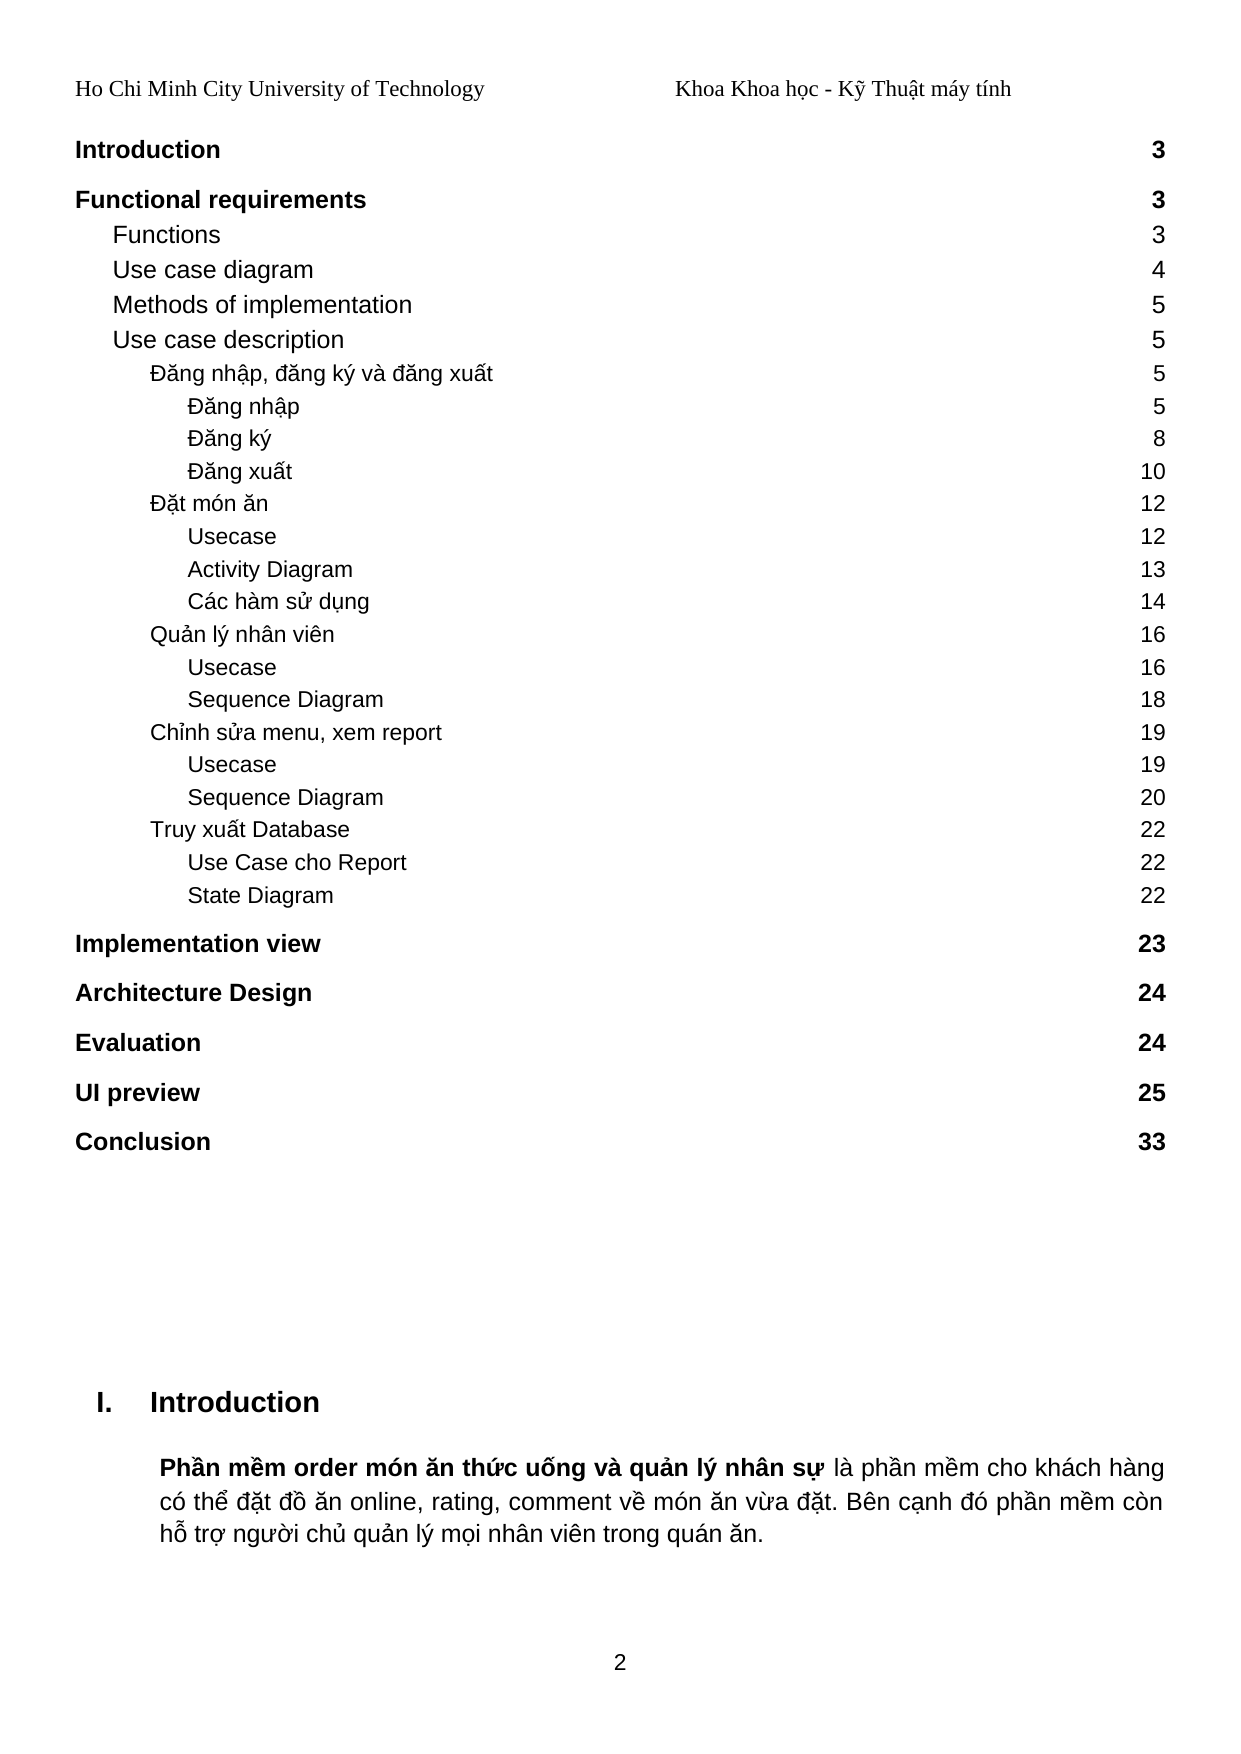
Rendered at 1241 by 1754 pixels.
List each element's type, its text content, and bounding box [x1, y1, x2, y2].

subtitle Introduction [112, 1385, 1165, 1418]
text Phần mềm order món ăn thức uống và quản lý nhân sự là phần mềm cho khách hàng có thể đặt đồ ăn online, rating, comment về món ăn vừa đặt. Bên cạnh đó phần mềm còn hỗ trợ người chủ quản lý mọi nhân viên trong quán ăn. [159, 1453, 1165, 1548]
